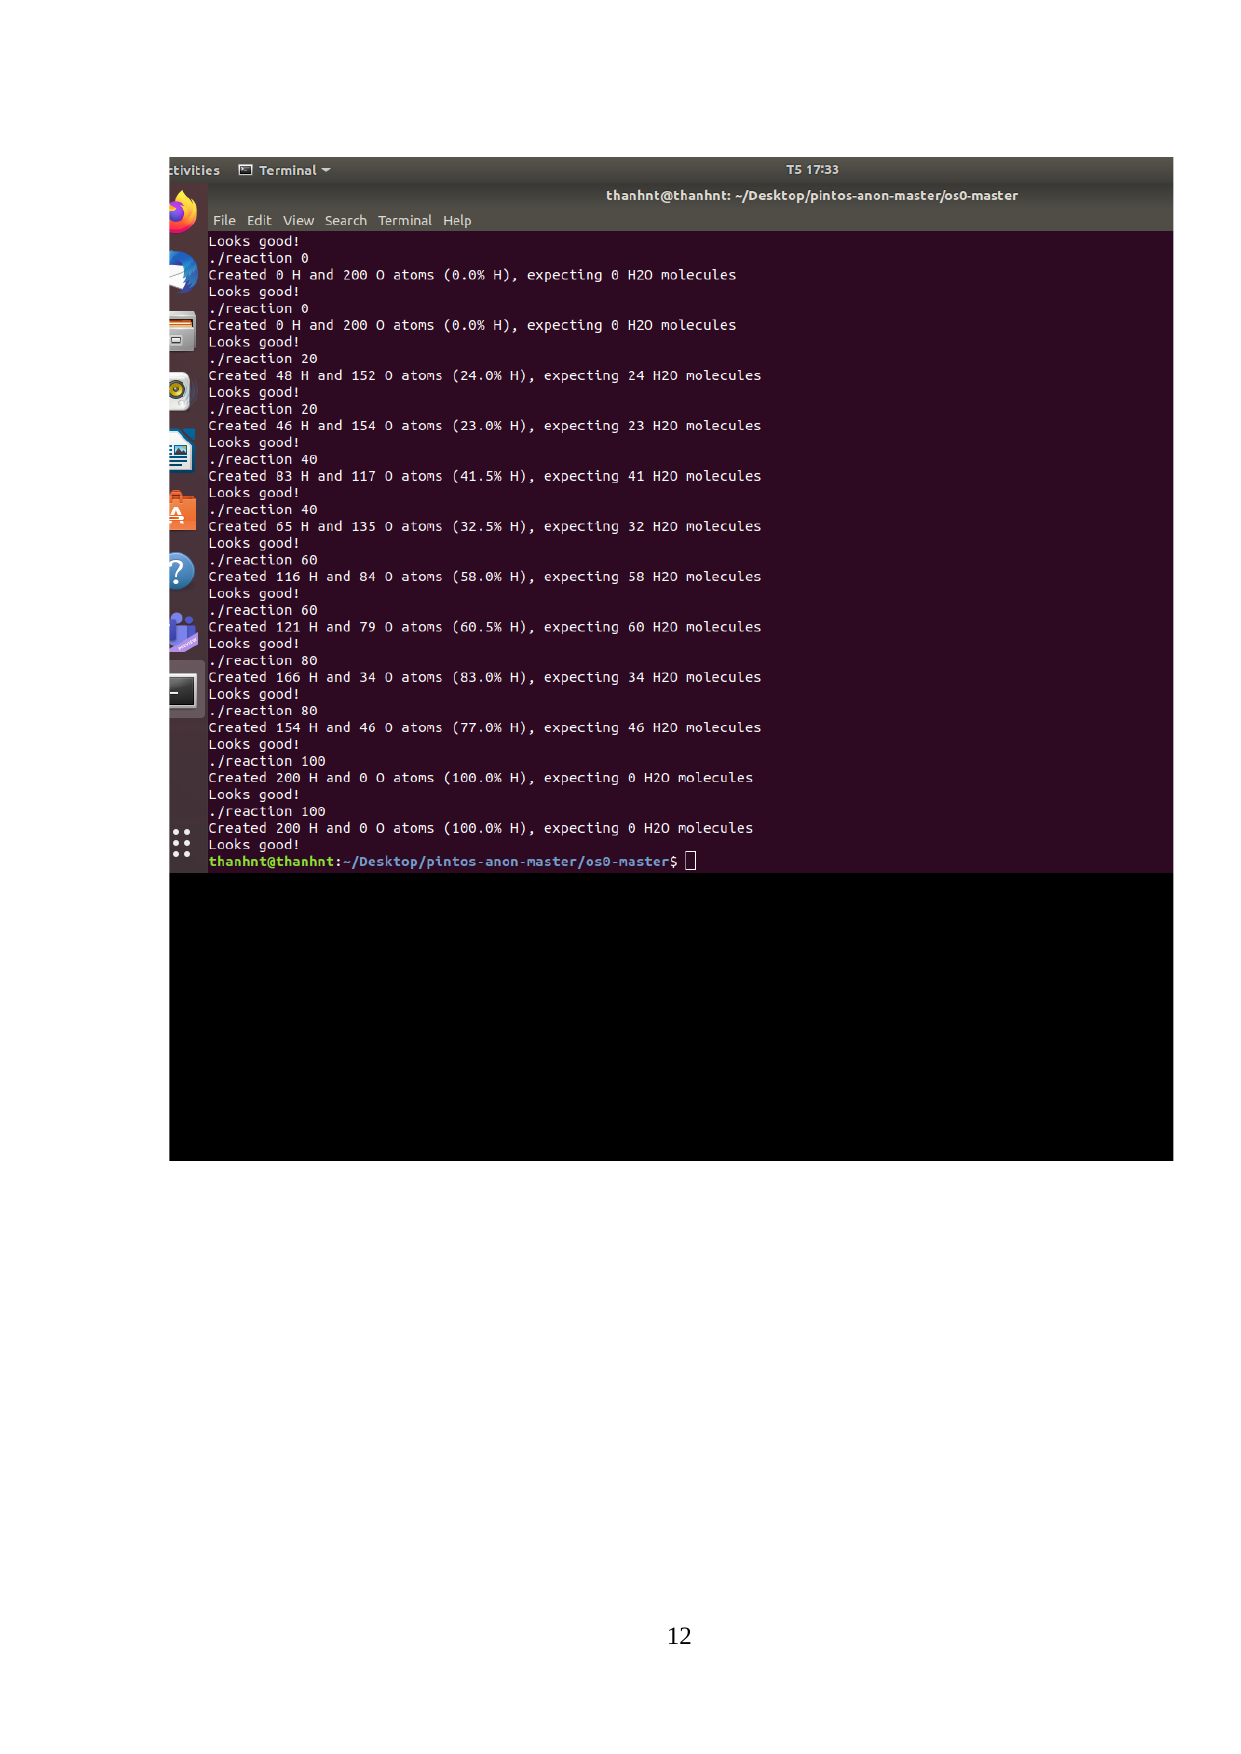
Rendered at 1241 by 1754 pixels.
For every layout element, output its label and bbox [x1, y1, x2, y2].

picture [169, 157, 1174, 1161]
